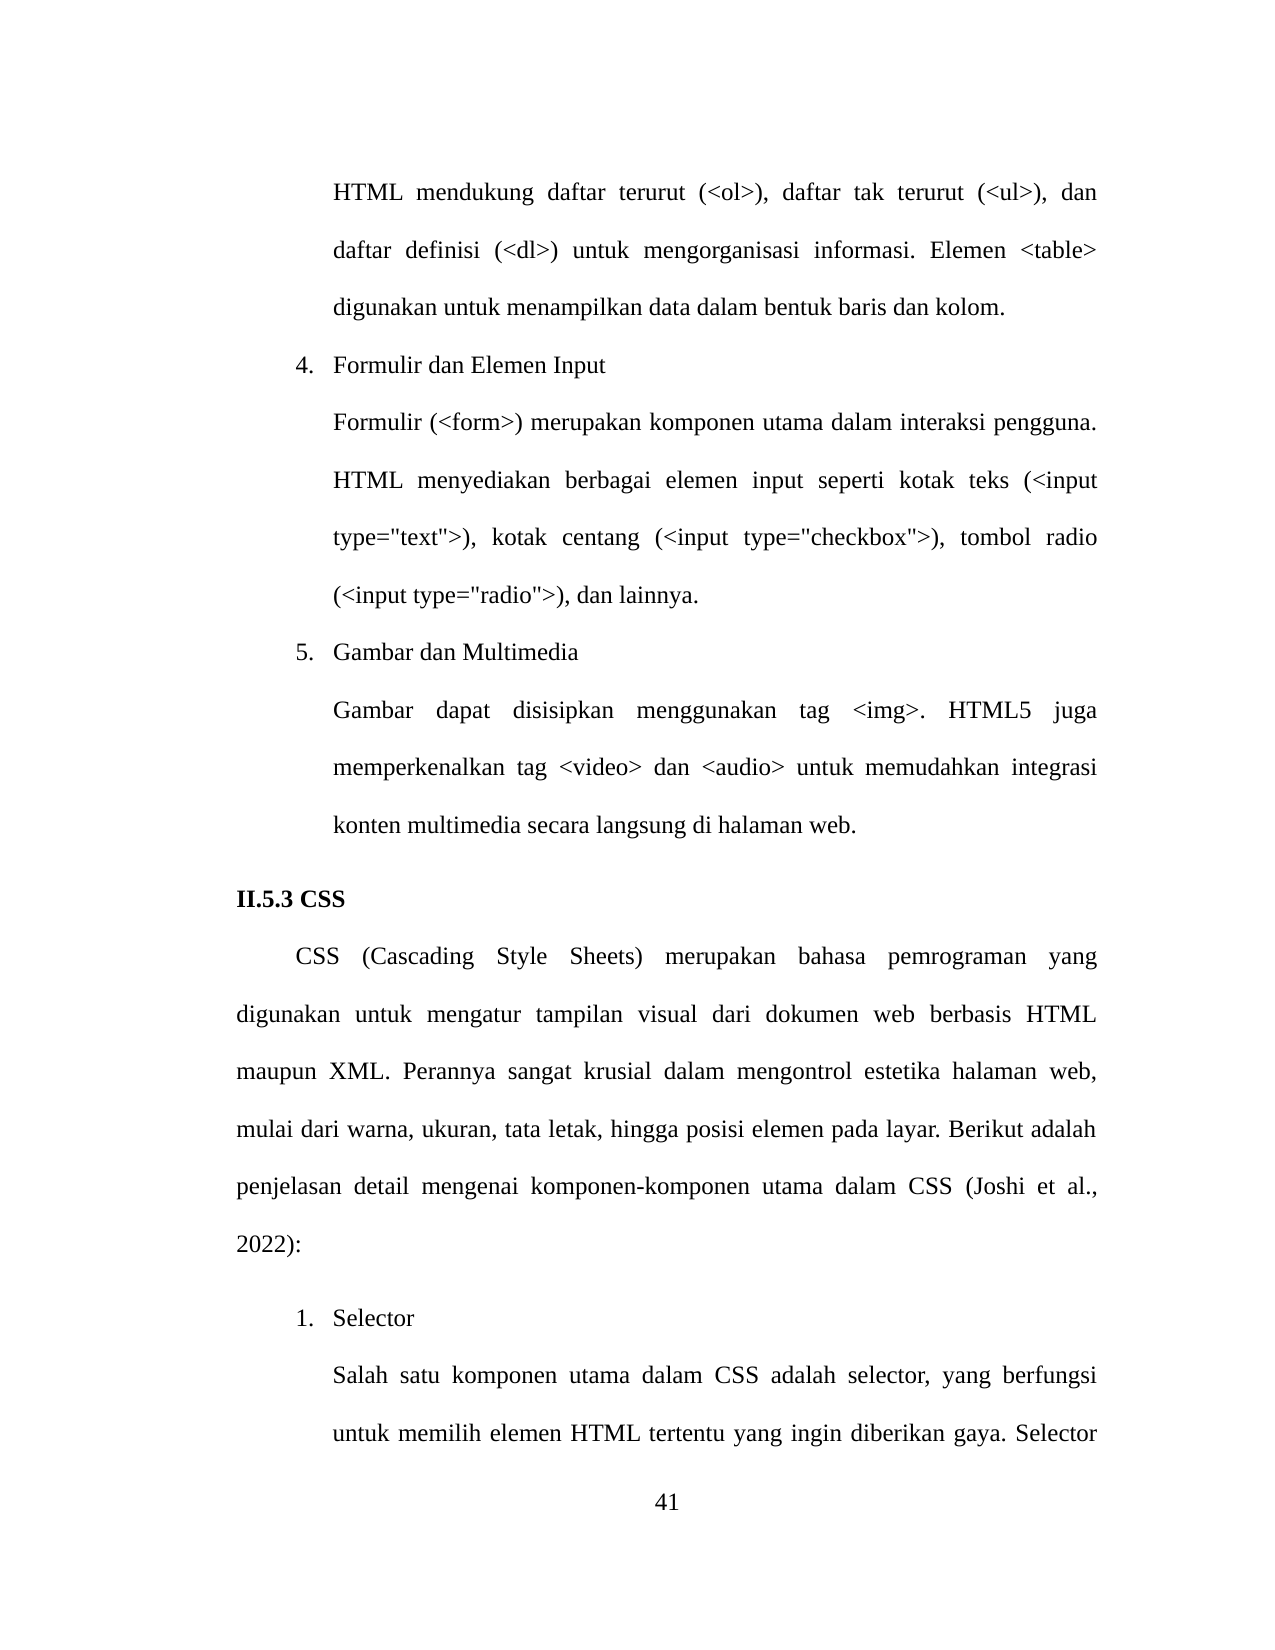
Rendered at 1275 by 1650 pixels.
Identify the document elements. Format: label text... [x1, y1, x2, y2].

list HTML mendukung daftar terurut (<ol>), daftar tak terurut (<ul>), dan daftar definisi (<dl>) untuk mengorganisasi informasi. Elemen <table> digunakan untuk menampilkan data dalam bentuk baris dan kolom. [333, 177, 1098, 321]
subtitle CSS [236, 884, 1098, 913]
list Formulir (<form>) merupakan komponen utama dalam interaksi pengguna. HTML menyediakan berbagai elemen input seperti kotak teks (<input type="text">), kotak centang (<input type="checkbox">), tombol radio (<input type="radio">), dan lainnya. [333, 407, 1098, 608]
list Formulir dan Elemen Input [295, 350, 1098, 378]
list Selector [295, 1303, 1098, 1332]
list Gambar dan Multimedia [295, 637, 1098, 666]
list Gambar dapat disisipkan menggunakan tag <img>. HTML5 juga memperkenalkan tag <video> dan <audio> untuk memudahkan integrasi konten multimedia secara langsung di halaman web. [333, 695, 1098, 838]
